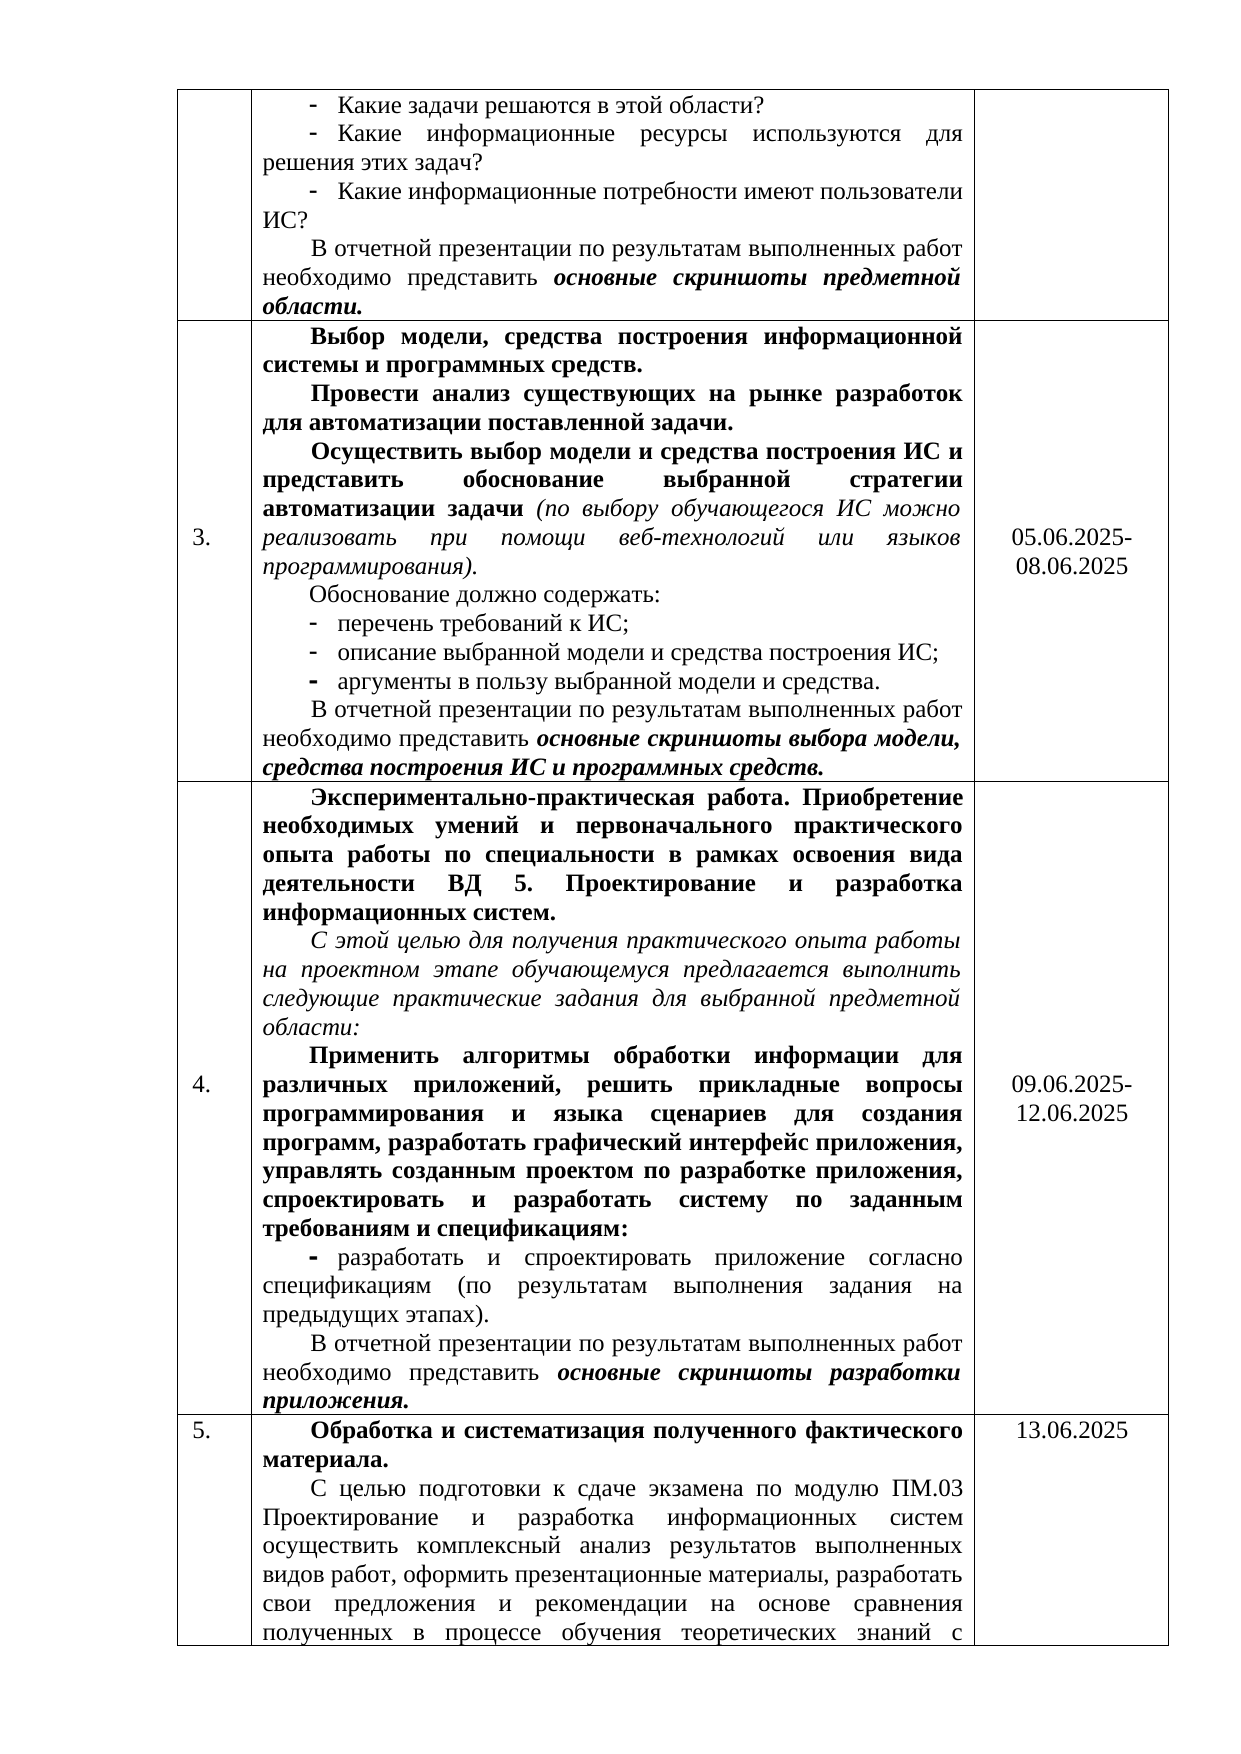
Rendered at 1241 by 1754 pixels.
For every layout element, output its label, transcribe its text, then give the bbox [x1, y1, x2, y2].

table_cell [252, 1415, 974, 1645]
table_cell 13.06.2025 [975, 1415, 1168, 1645]
table_cell [178, 321, 251, 781]
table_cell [975, 90, 1168, 320]
table_cell 05.06.2025-08.06.2025 [975, 321, 1168, 781]
table_cell [178, 90, 251, 320]
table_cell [252, 90, 974, 320]
table_cell [178, 782, 251, 1414]
table_cell [178, 1415, 251, 1645]
table_cell 09.06.2025-12.06.2025 [975, 782, 1168, 1414]
table_cell Выбор модели, средства построения информационной системы и программных средств. Провести анализ существующих на рынке разработок для автоматизации поставленной задачи. Осуществить выбор модели и средства построения ИС и представить обоснование выбранной стратегии автоматизации задачи (по выбору обучающегося ИС можно реализовать при помощи веб-технологий или языков программирования). Обоснование должно содержать: перечень требований к ИС; описание выбранной модели и средства построения ИС; аргументы в пользу выбранной модели и средства. В отчетной презентации по результатам выполненных работ необходимо представить основные скриншоты выбора модели, средства построения ИС и программных средств. [252, 321, 974, 781]
table_cell Экспериментально-практическая работа. Приобретение необходимых умений и первоначального практического опыта работы по специальности в рамках освоения вида деятельности ВД 5. Проектирование и разработка информационных систем. С этой целью для получения практического опыта работы на проектном этапе обучающемуся предлагается выполнить следующие практические задания для выбранной предметной области: Применить алгоритмы обработки информации для различных приложений, решить прикладные вопросы программирования и языка сценариев для создания программ, разработать графический интерфейс приложения, управлять созданным проектом по разработке приложения, спроектировать и разработать систему по заданным требованиям и спецификациям: разработать и спроектировать приложение согласно спецификациям (по результатам выполнения задания на предыдущих этапах). В отчетной презентации по результатам выполненных работ необходимо представить основные скриншоты разработки приложения. [252, 782, 974, 1414]
